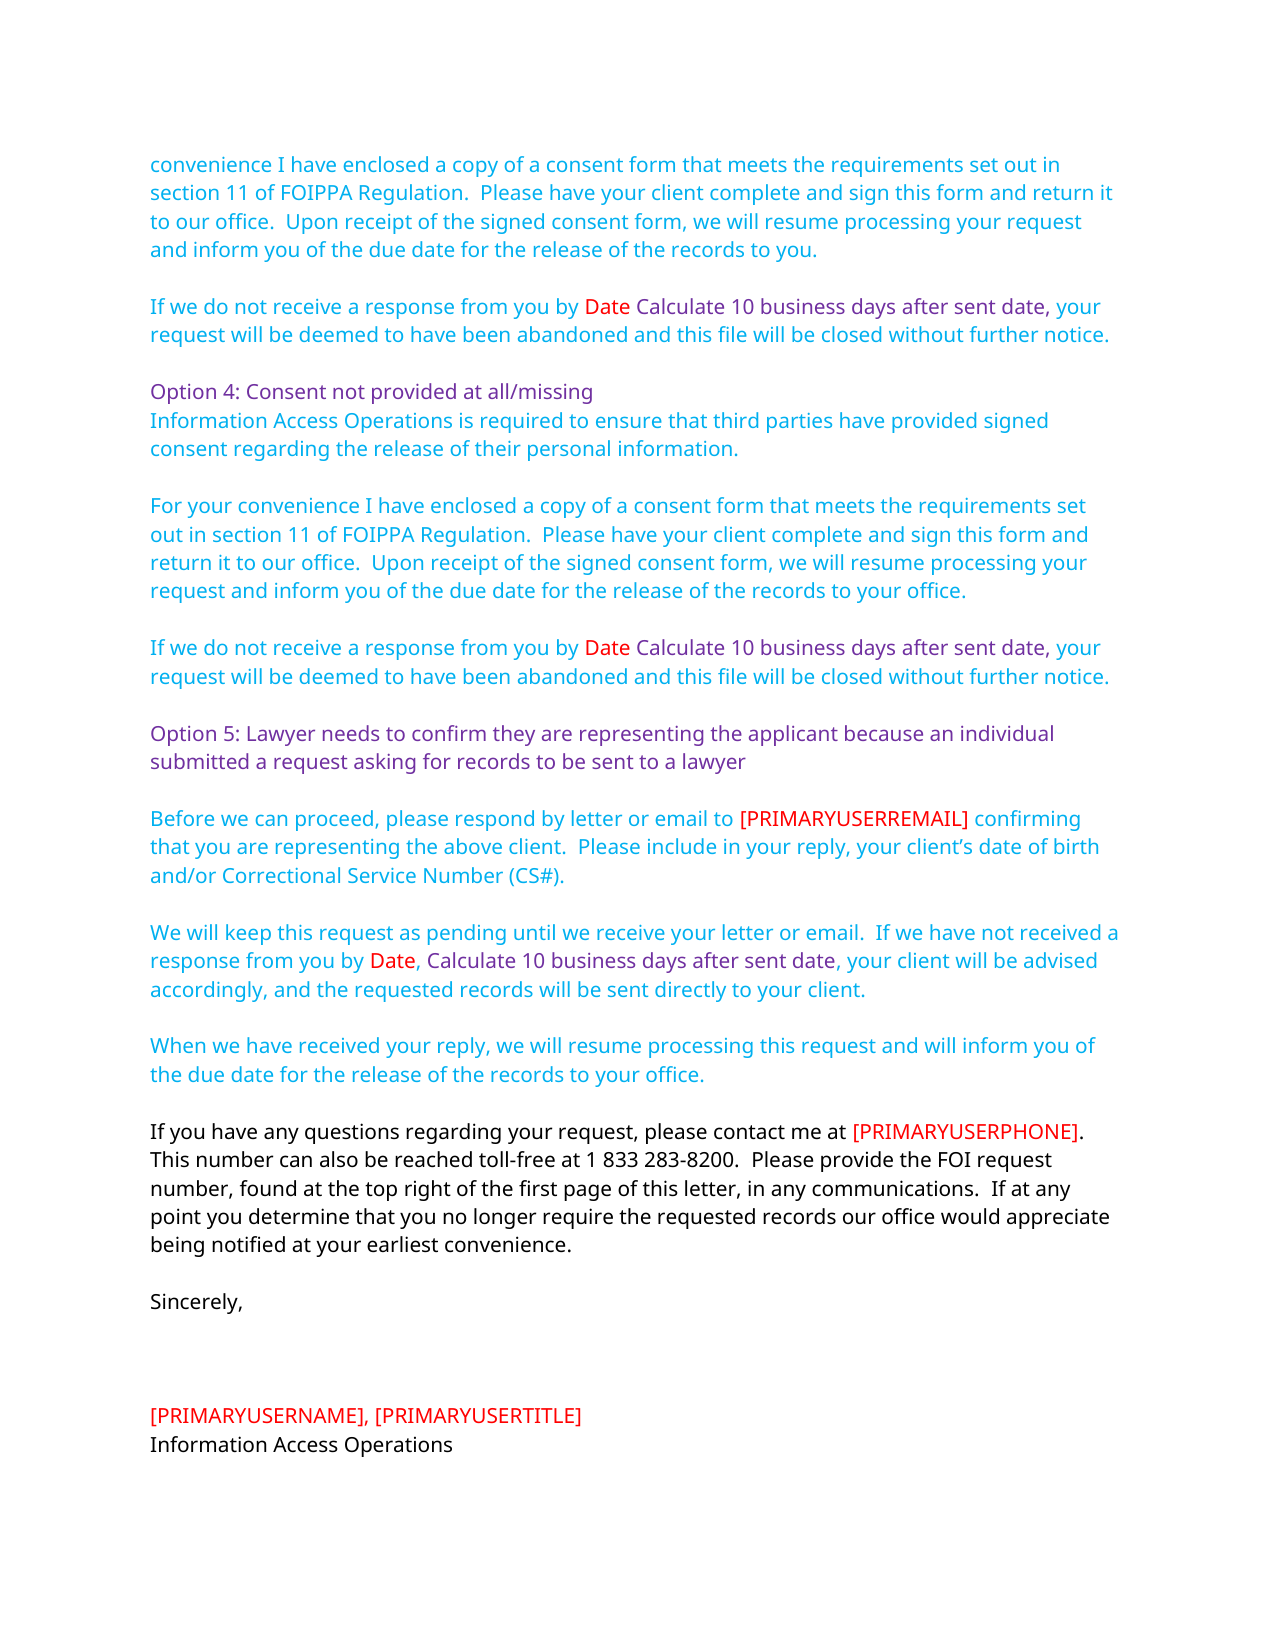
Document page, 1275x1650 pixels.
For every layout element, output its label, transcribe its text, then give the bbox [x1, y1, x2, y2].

text Before we can proceed, please respond by letter or email to [PRIMARYUSERREMAIL] confirming that you are representing the above client. Please include in your reply, your client’s date of birth and/or Correctional Service Number (CS#). [150, 804, 1125, 889]
text When we have received your reply, we will resume processing this request and will inform you of the due date for the release of the records to your office. [150, 1032, 1125, 1088]
text [PRIMARYUSERNAME], [PRIMARYUSERTITLE] [150, 1401, 1125, 1430]
text If you have any questions regarding your request, please contact me at [PRIMARYUSERPHONE]. This number can also be reached toll-free at 1 833 283-8200. Please provide the FOI request number, found at the top right of the first page of this letter, in any communications. If at any point you determine that you no longer require the requested records our office would appreciate being notified at your earliest convenience. [150, 1117, 1125, 1259]
text Sincerely, [150, 1287, 1125, 1316]
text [150, 150, 1125, 264]
text Option 5: Lawyer needs to confirm they are representing the applicant because an individual submitted a request asking for records to be sent to a lawyer [150, 719, 1125, 776]
text For your convenience I have enclosed a copy of a consent form that meets the requirements set out in section 11 of FOIPPA Regulation. Please have your client complete and sign this form and return it to our office. Upon receipt of the signed consent form, we will resume processing your request and inform you of the due date for the release of the records to your office. [150, 491, 1125, 605]
text Information Access Operations [150, 1430, 1125, 1458]
text Information Access Operations is required to ensure that third parties have provided signed consent regarding the release of their personal information. [150, 406, 1125, 463]
text Option 4: Consent not provided at all/missing [150, 377, 1125, 406]
text We will keep this request as pending until we receive your letter or email. If we have not received a response from you by , Calculate 10 business days after sent date, your client will be advised accordingly, and the requested records will be sent directly to your client. [150, 918, 1125, 1003]
